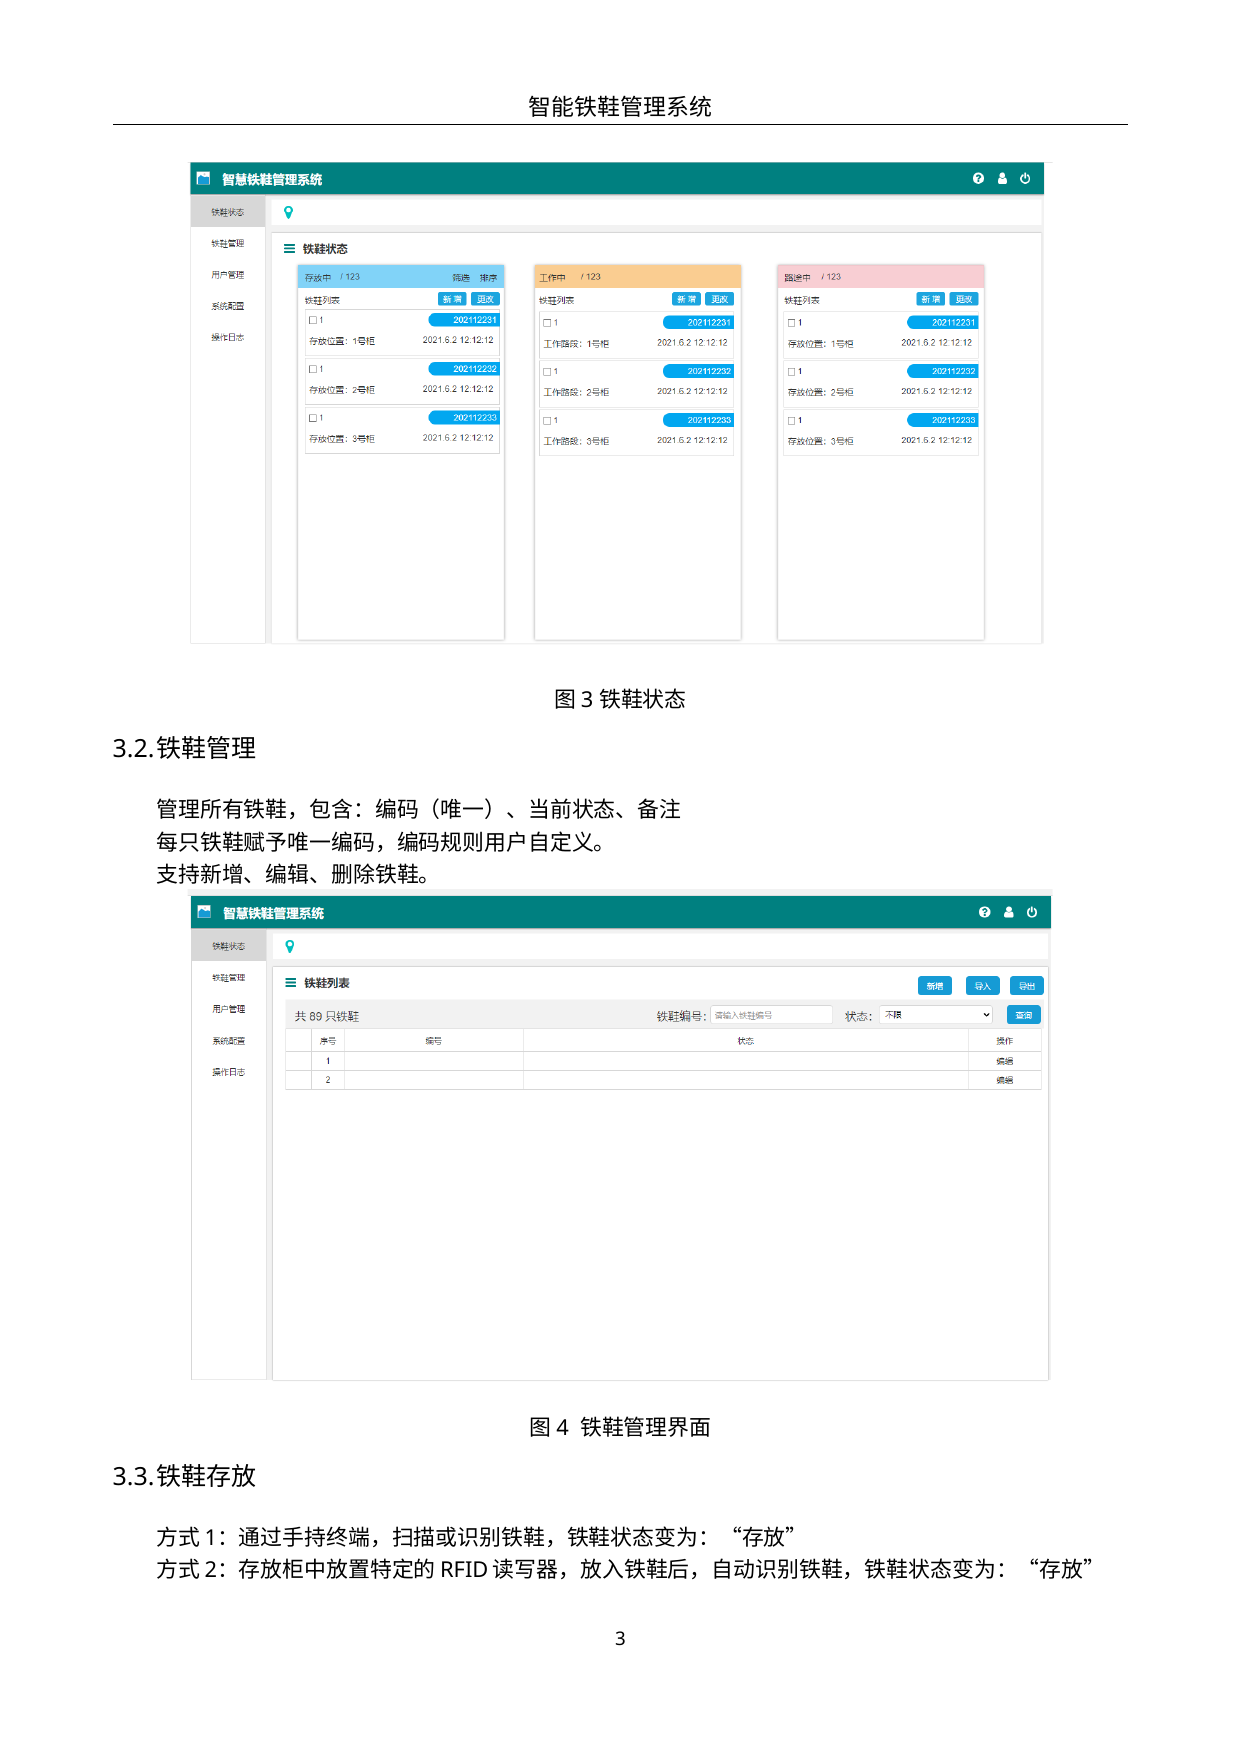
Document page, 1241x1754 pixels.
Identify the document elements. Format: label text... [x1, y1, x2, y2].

text 管理所有铁鞋，包含：编码（唯一）、当前状态、备注 [112, 792, 1128, 824]
text 方式2：存放柜中放置特定的RFID读写器，放入铁鞋后，自动识别铁鞋，铁鞋状态变为：“存放” [112, 1552, 1128, 1584]
text 方式1：通过手持终端，扫描或识别铁鞋，铁鞋状态变为：“存放” [112, 1519, 1128, 1552]
title 铁鞋状态 [112, 682, 1128, 714]
picture [187, 162, 1053, 652]
subtitle 铁鞋管理 [112, 714, 1128, 779]
title 铁鞋管理界面 [112, 1409, 1128, 1442]
picture [187, 889, 1053, 1383]
text 支持新增、编辑、删除铁鞋。 [112, 857, 1128, 889]
subtitle 铁鞋存放 [112, 1442, 1128, 1507]
text 每只铁鞋赋予唯一编码，编码规则用户自定义。 [112, 824, 1128, 857]
